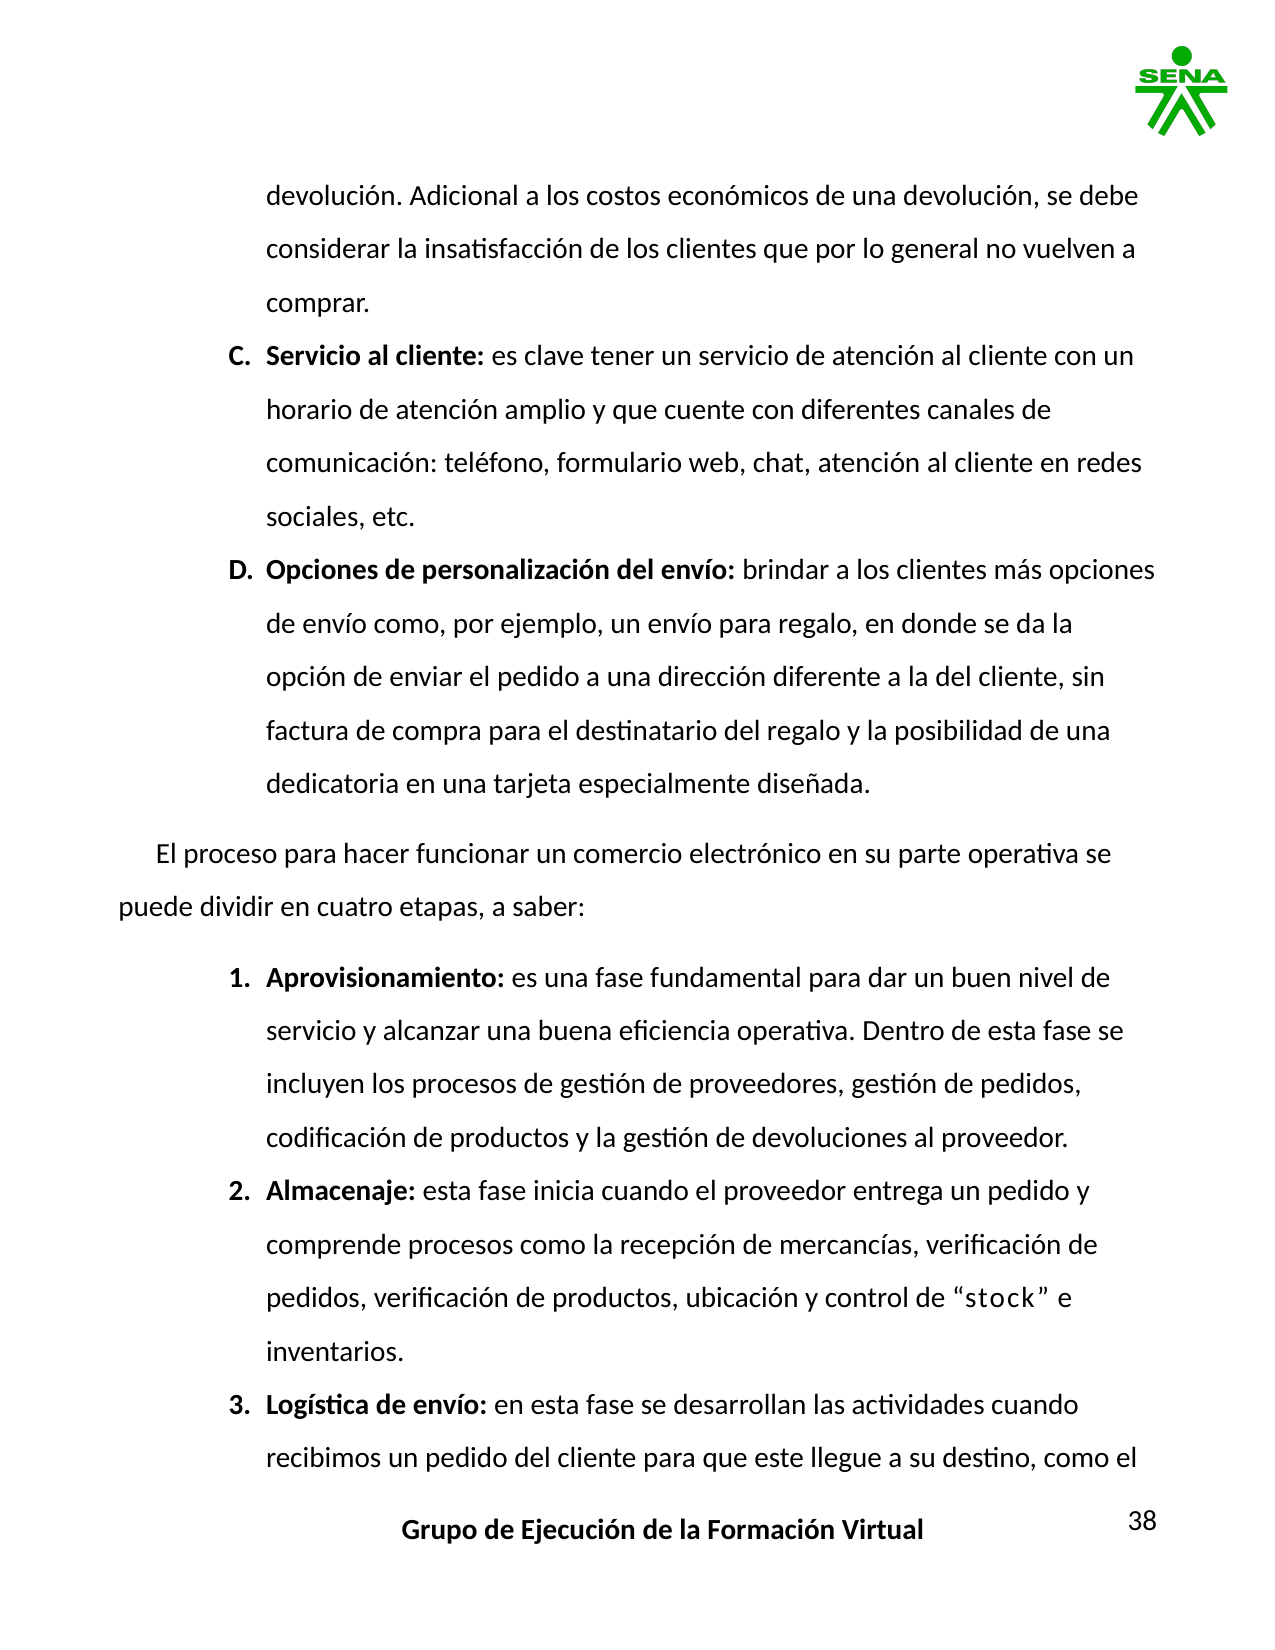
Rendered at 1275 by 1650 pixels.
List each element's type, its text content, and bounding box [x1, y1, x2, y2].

list Aprovisionamiento: es una fase fundamental para dar un buen nivel de servicio y alcanzar una buena eficiencia operativa. Dentro de esta fase se incluyen los procesos de gestión de proveedores, gestión de pedidos, codificación de productos y la gestión de devoluciones al proveedor. [228, 959, 1157, 1154]
picture [1135, 46, 1228, 136]
list Servicio al cliente: es clave tener un servicio de atención al cliente con un horario de atención amplio y que cuente con diferentes canales de comunicación: teléfono, formulario web, chat, atención al cliente en redes sociales, etc. [228, 337, 1157, 533]
list Almacenaje: esta fase inicia cuando el proveedor entrega un pedido y comprende procesos como la recepción de mercancías, verificación de pedidos, verificación de productos, ubicación y control de “stock” e inventarios. [228, 1172, 1157, 1368]
text El proceso para hacer funcionar un comercio electrónico en su parte operativa se puede dividir en cuatro etapas, a saber: [118, 835, 1157, 924]
list Opciones de personalización del envío: brindar a los clientes más opciones de envío como, por ejemplo, un envío para regalo, en donde se da la opción de enviar el pedido a una dirección diferente a la del cliente, sin factura de compra para el destinatario del regalo y la posibilidad de una dedicatoria en una tarjeta especialmente diseñada. [228, 551, 1157, 801]
